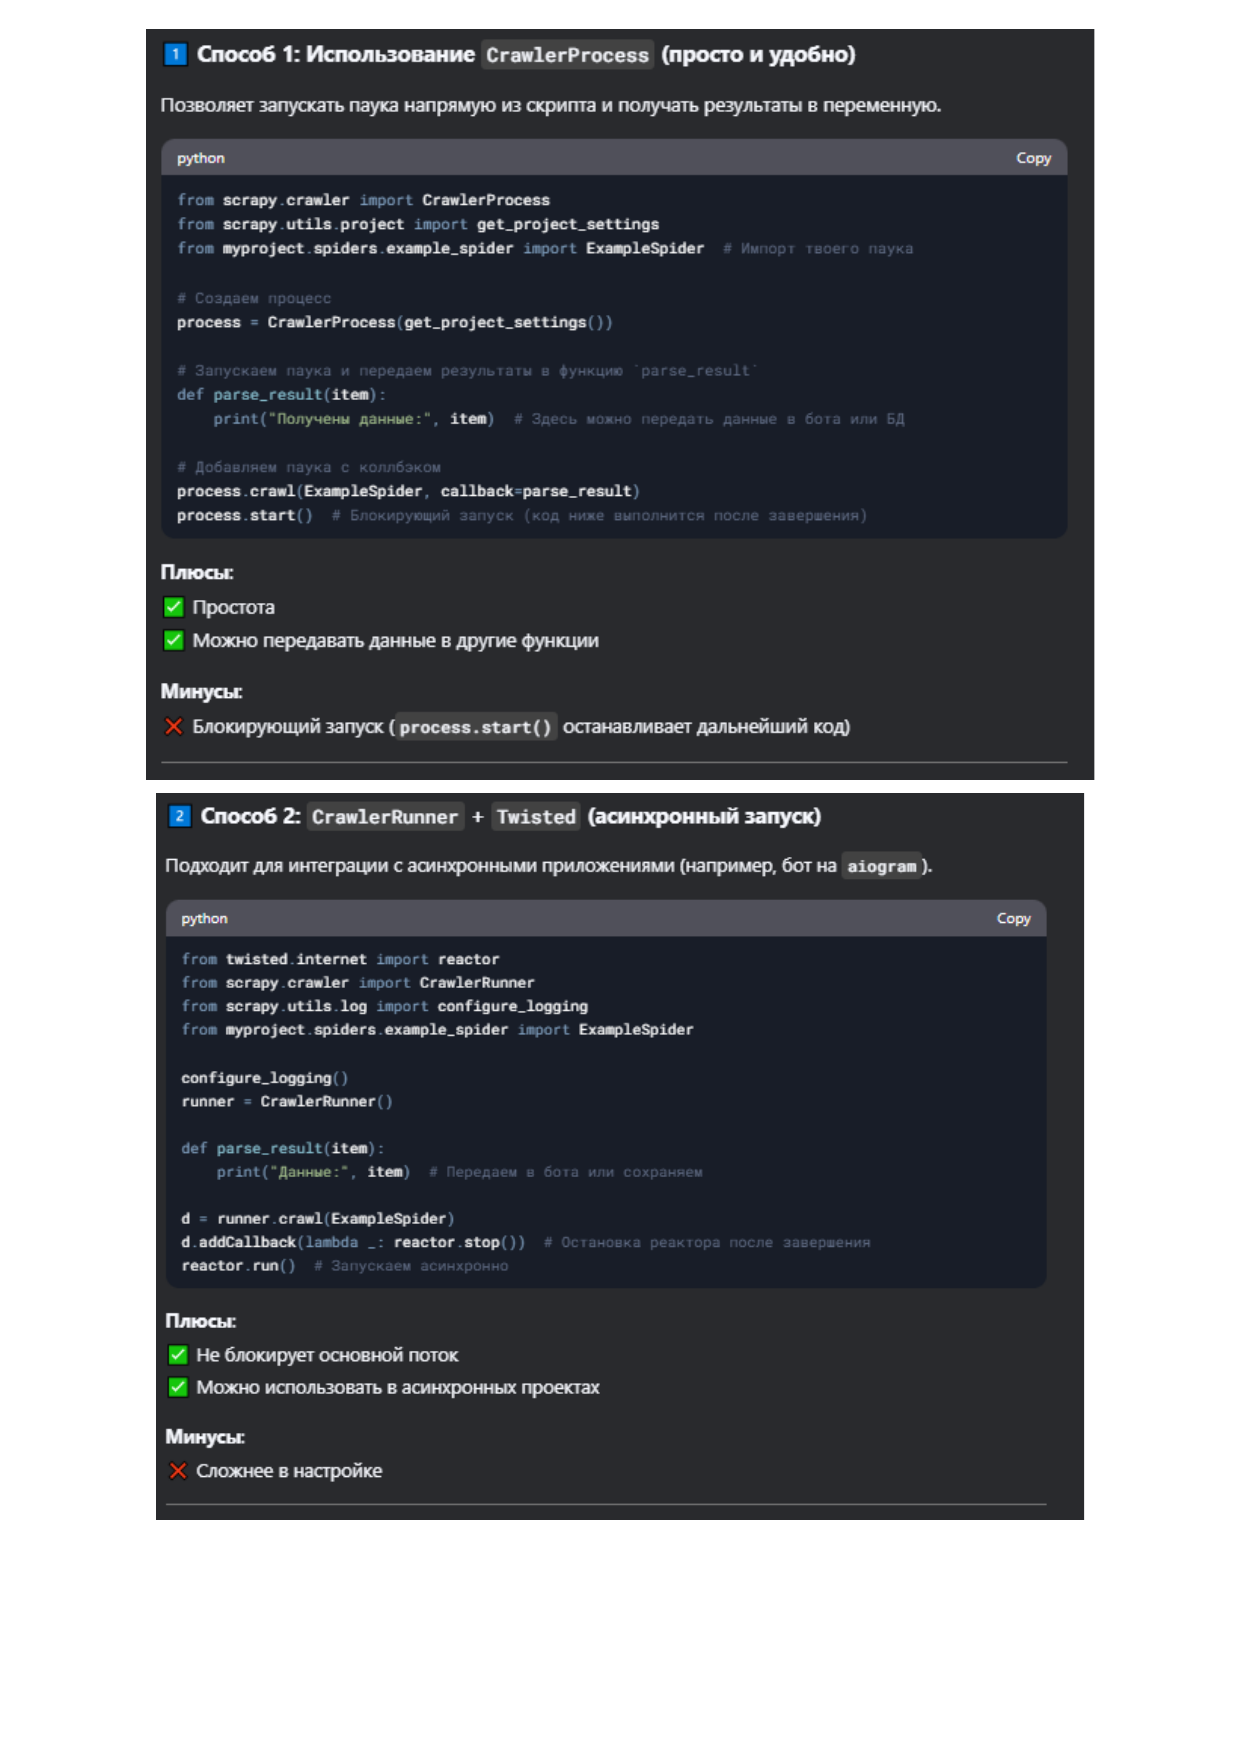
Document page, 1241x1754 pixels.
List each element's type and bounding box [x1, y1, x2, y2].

picture [156, 793, 1085, 1520]
picture [146, 29, 1095, 780]
